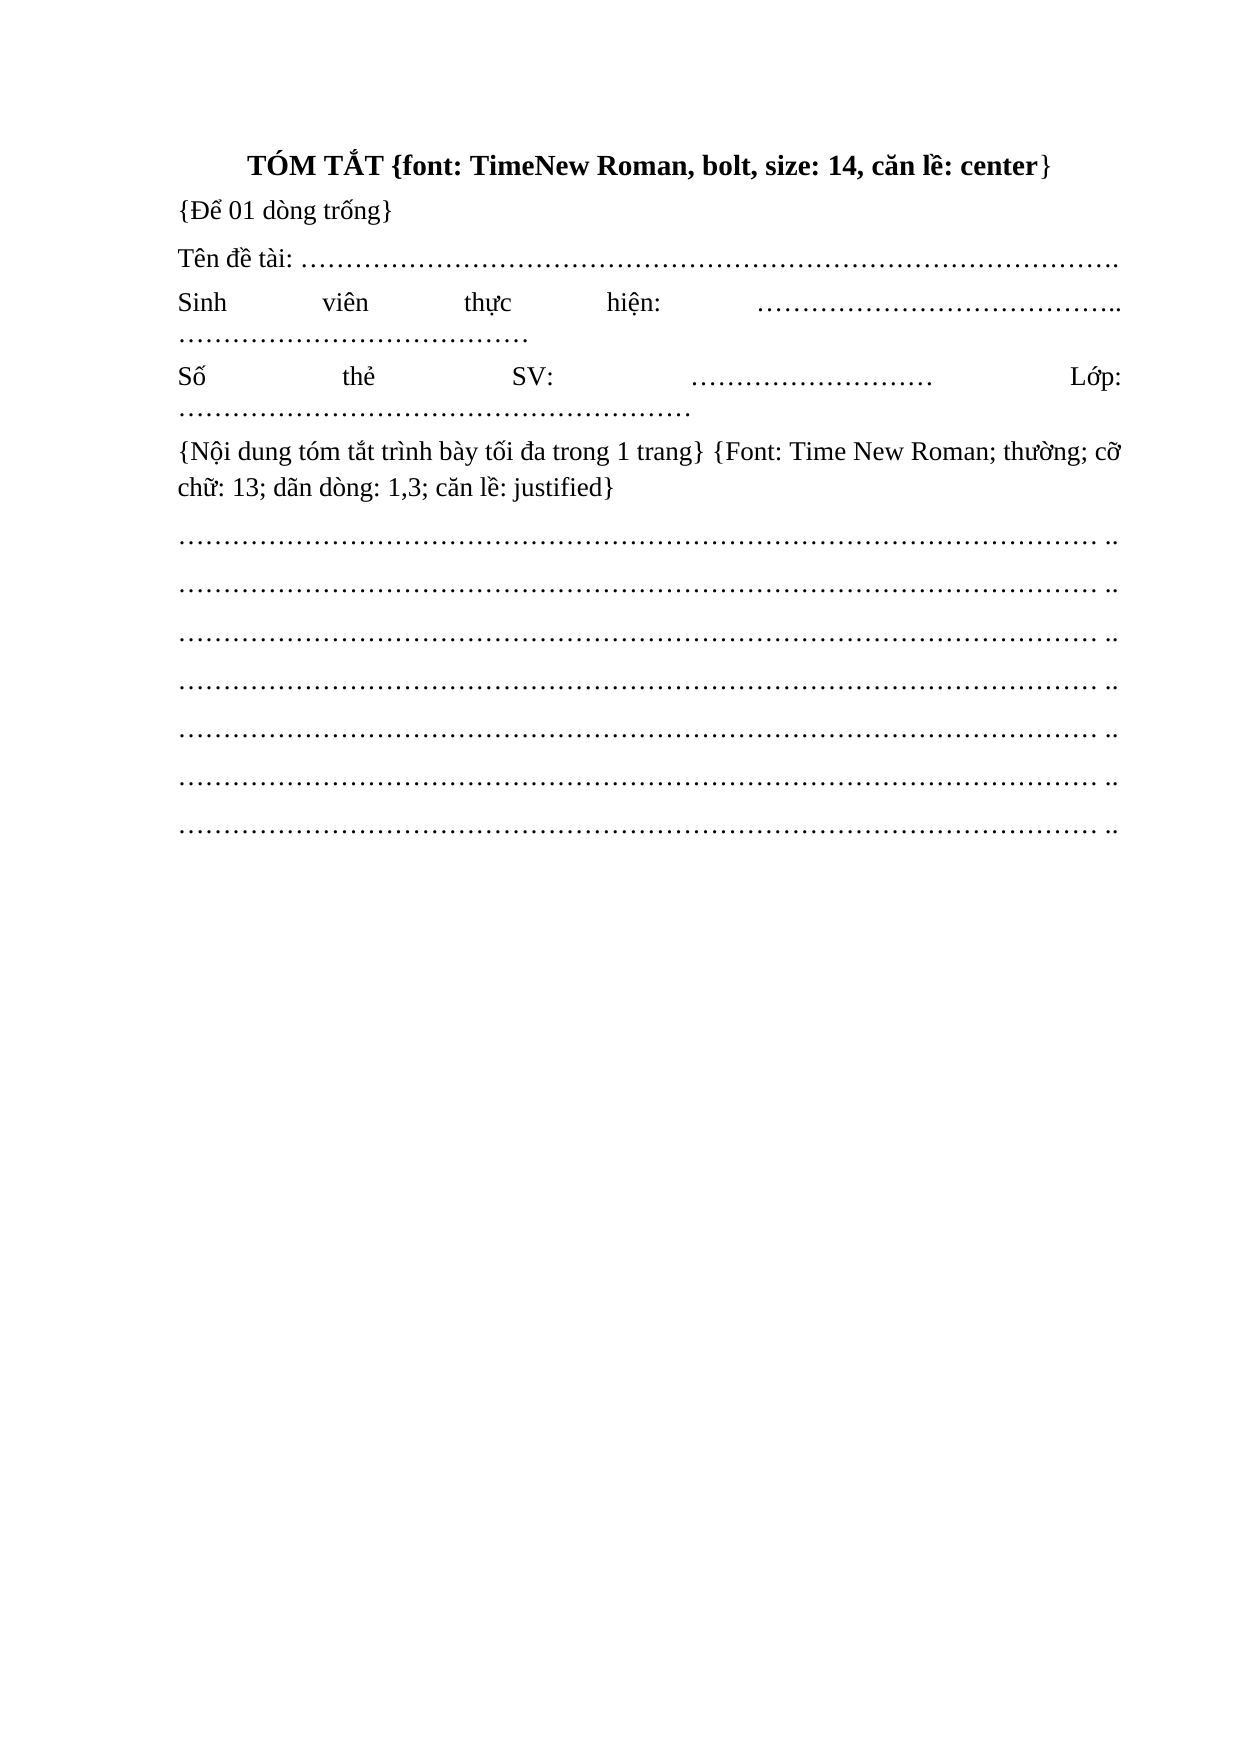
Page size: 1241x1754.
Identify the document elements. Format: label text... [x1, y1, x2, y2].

text ………………………………………………………………………………………… .. [177, 808, 1122, 840]
text TÓM TẮT {font: TimeNew Roman, bolt, size: 14, căn lề: center} [177, 148, 1122, 181]
text ………………………………………………………………………………………… .. [177, 567, 1122, 598]
text ………………………………………………………………………………………… .. [177, 519, 1122, 550]
text Tên đề tài: ………………………………………………………………………………. [177, 242, 1122, 273]
text Số thẻ SV: ……………………… Lớp: ………………………………………………… [177, 360, 1122, 423]
text ………………………………………………………………………………………… .. [177, 760, 1122, 791]
text ………………………………………………………………………………………… .. [177, 664, 1122, 695]
text {Nội dung tóm tắt trình bày tối đa trong 1 trang} {Font: Time New Roman; thường; cỡ chữ: 13; dãn dòng: 1,3; căn lề: justified} [177, 435, 1122, 502]
text ………………………………………………………………………………………… .. [177, 616, 1122, 647]
text ………………………………………………………………………………………… .. [177, 712, 1122, 743]
text Sinh viên thực hiện: ………………………………….. ………………………………… [177, 286, 1122, 348]
text {Để 01 dòng trống} [177, 194, 1122, 225]
